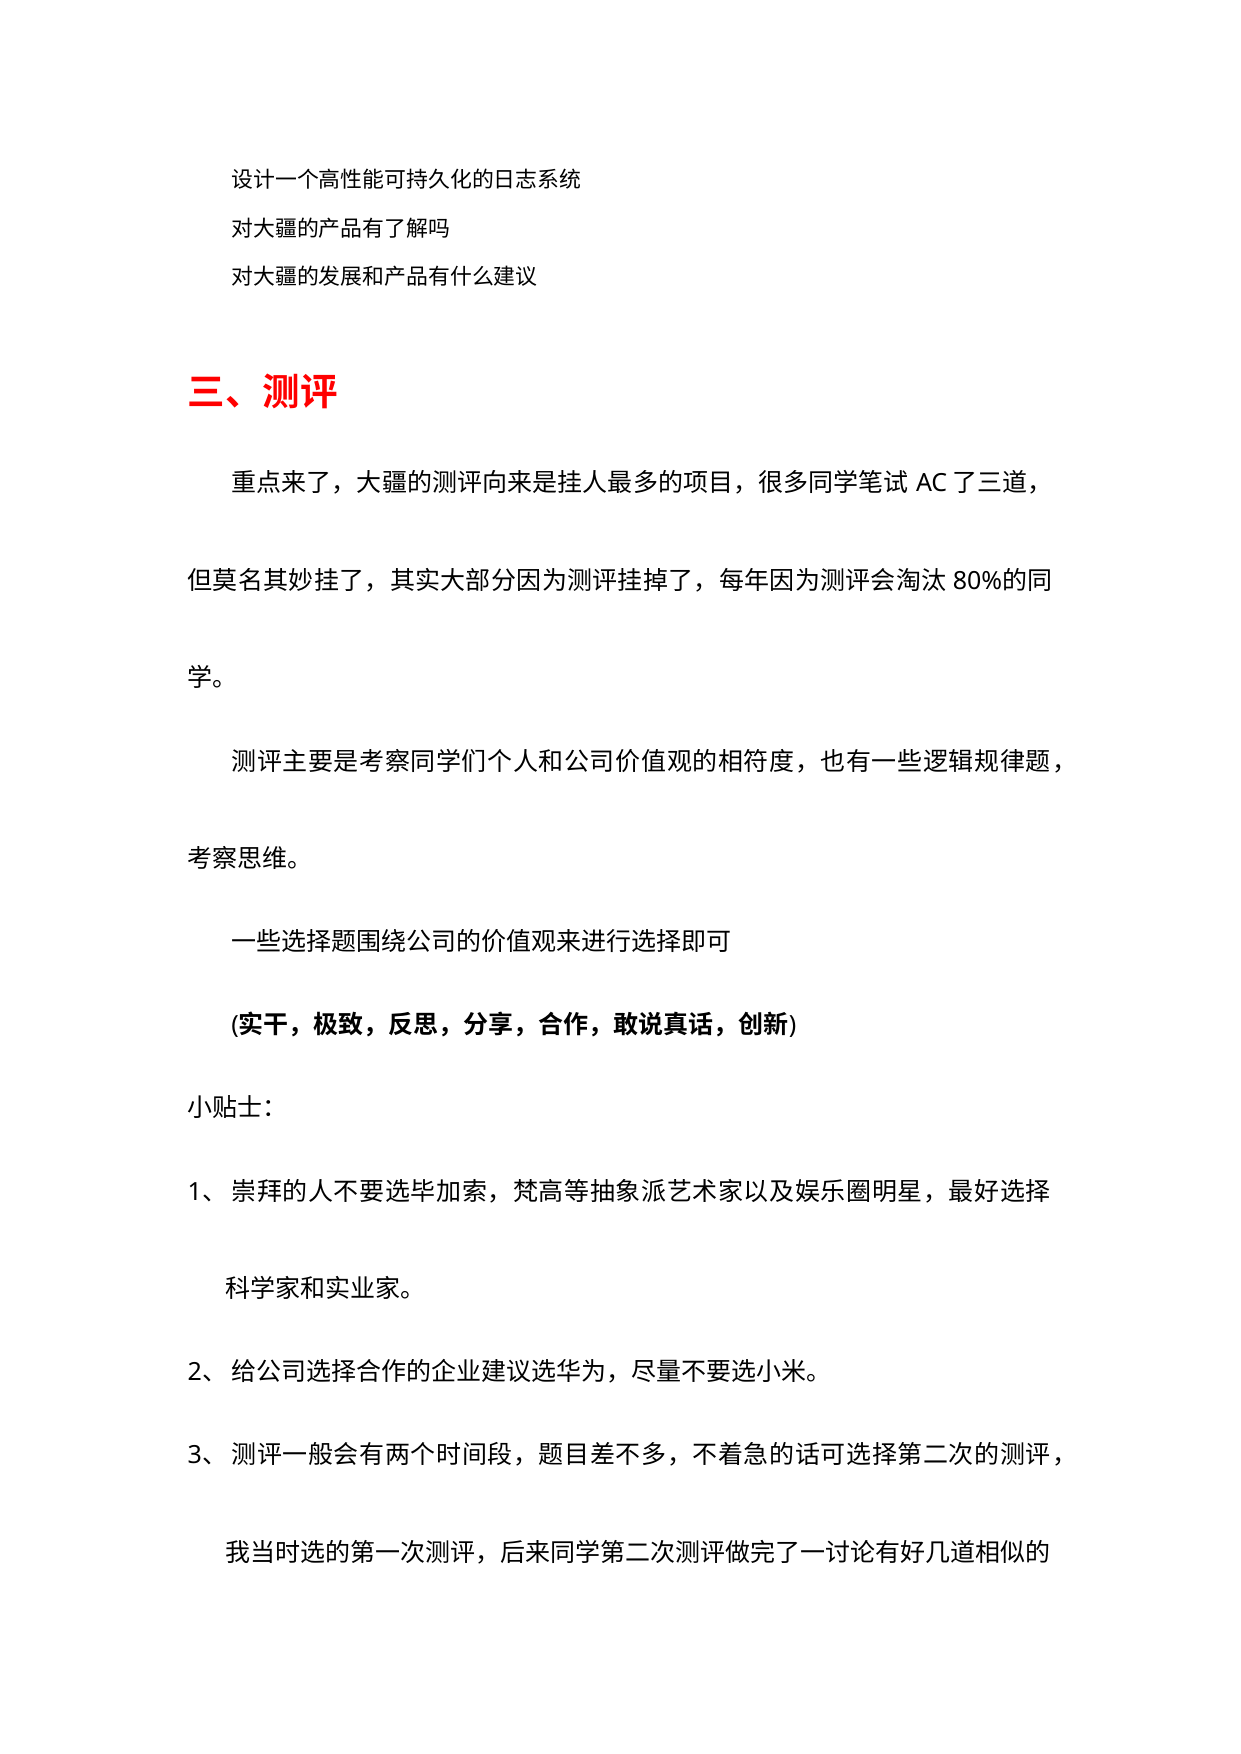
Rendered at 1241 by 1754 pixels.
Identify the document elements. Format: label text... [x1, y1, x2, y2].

text 一些选择题围绕公司的价值观来进行选择即可 [187, 907, 1053, 972]
list 给公司选择合作的企业建议选华为，尽量不要选小米。 [187, 1337, 1053, 1402]
text (实干，极致，反思，分享，合作，敢说真话，创新) [187, 990, 1053, 1055]
text 对大疆的产品有了解吗 [231, 210, 1053, 243]
text 重点来了，大疆的测评向来是挂人最多的项目，很多同学笔试AC了三道，但莫名其妙挂了，其实大部分因为测评挂掉了，每年因为测评会淘汰80%的同学。 [187, 448, 1053, 708]
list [187, 1420, 1053, 1583]
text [231, 162, 1053, 194]
text 测评主要是考察同学们个人和公司价值观的相符度，也有一些逻辑规律题，考察思维。 [187, 727, 1053, 889]
list 崇拜的人不要选毕加索，梵高等抽象派艺术家以及娱乐圈明星，最好选择科学家和实业家。 [187, 1157, 1053, 1319]
text 三、测评 [187, 356, 1053, 421]
text 对大疆的发展和产品有什么建议 [231, 259, 1053, 291]
text 小贴士： [187, 1073, 1053, 1138]
